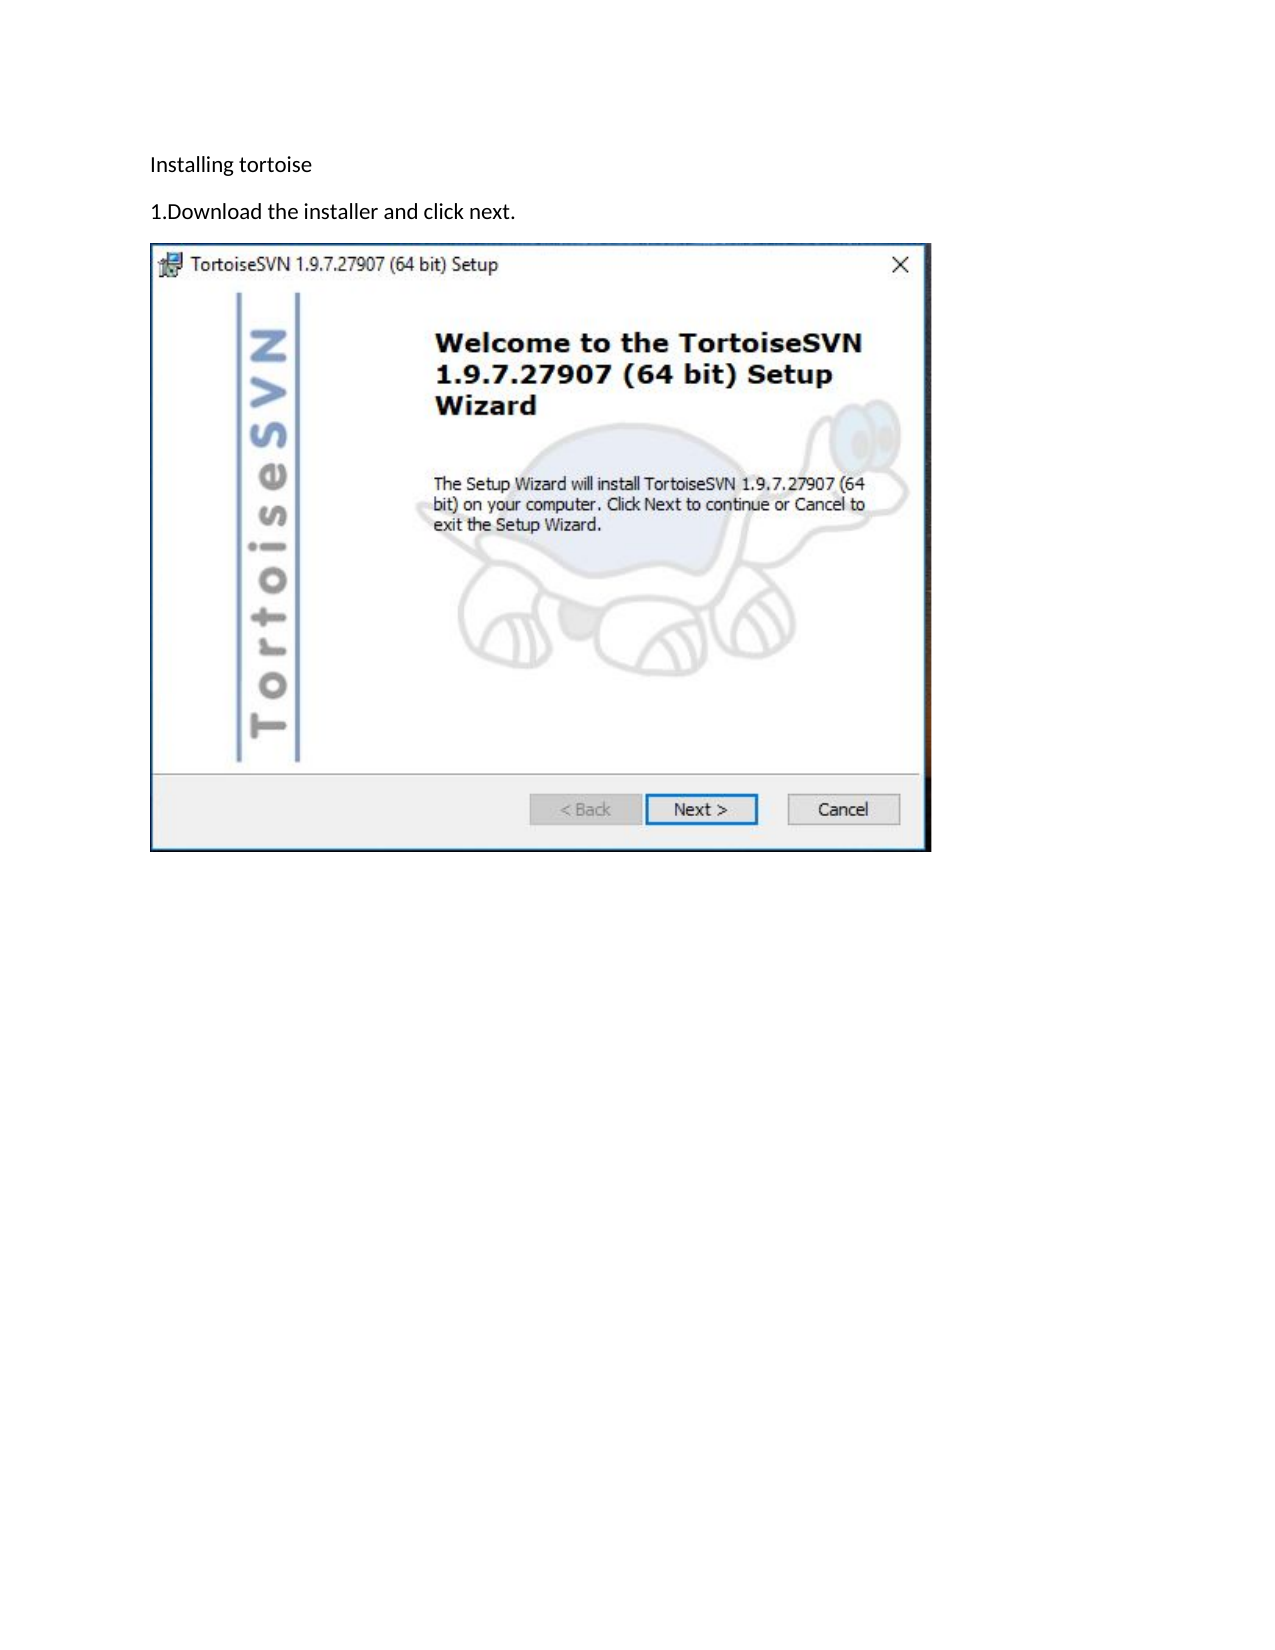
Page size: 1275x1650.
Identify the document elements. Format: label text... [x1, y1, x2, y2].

text 1.Download the installer and click next. [150, 197, 1125, 225]
text Installing tortoise [150, 150, 1125, 178]
picture [150, 243, 932, 852]
